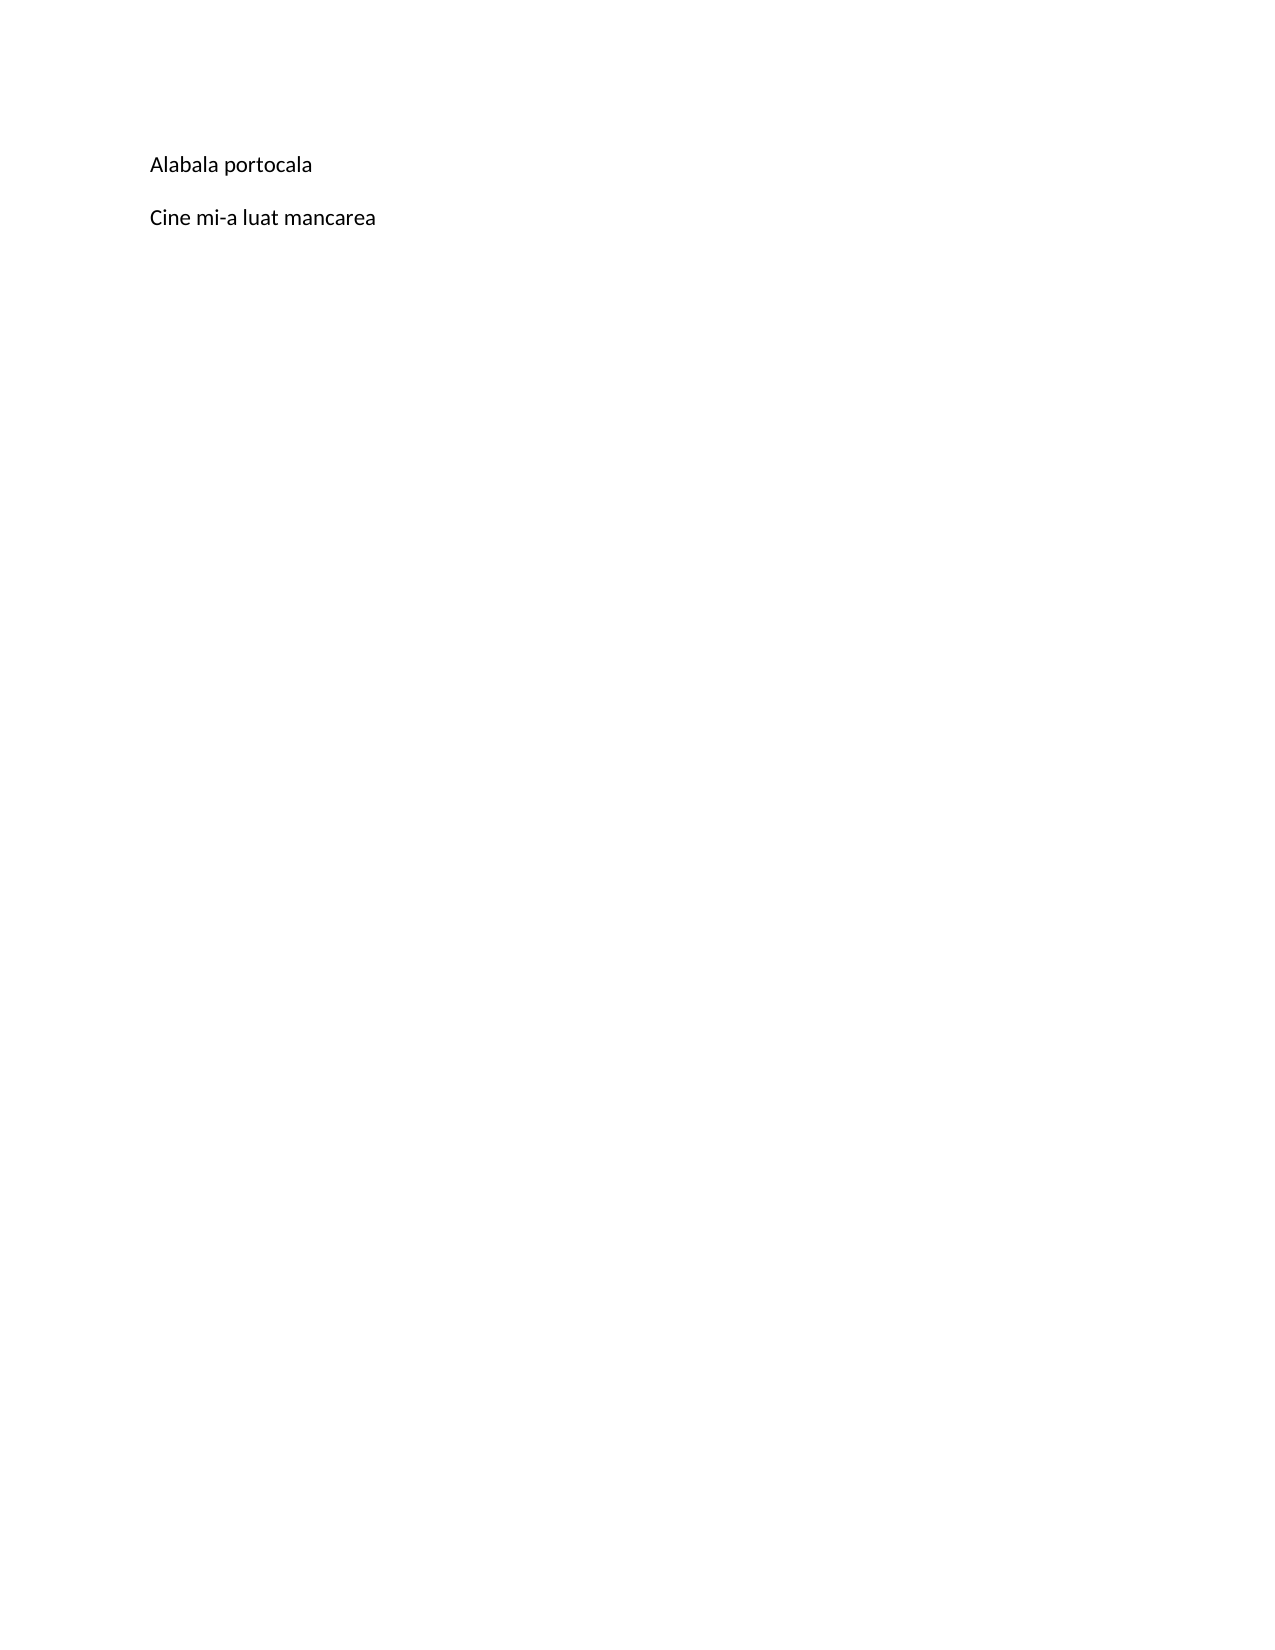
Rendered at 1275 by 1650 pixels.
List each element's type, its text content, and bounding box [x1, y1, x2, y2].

text Alabala portocala [150, 150, 1125, 178]
text Cine mi-a luat mancarea [150, 203, 1125, 231]
